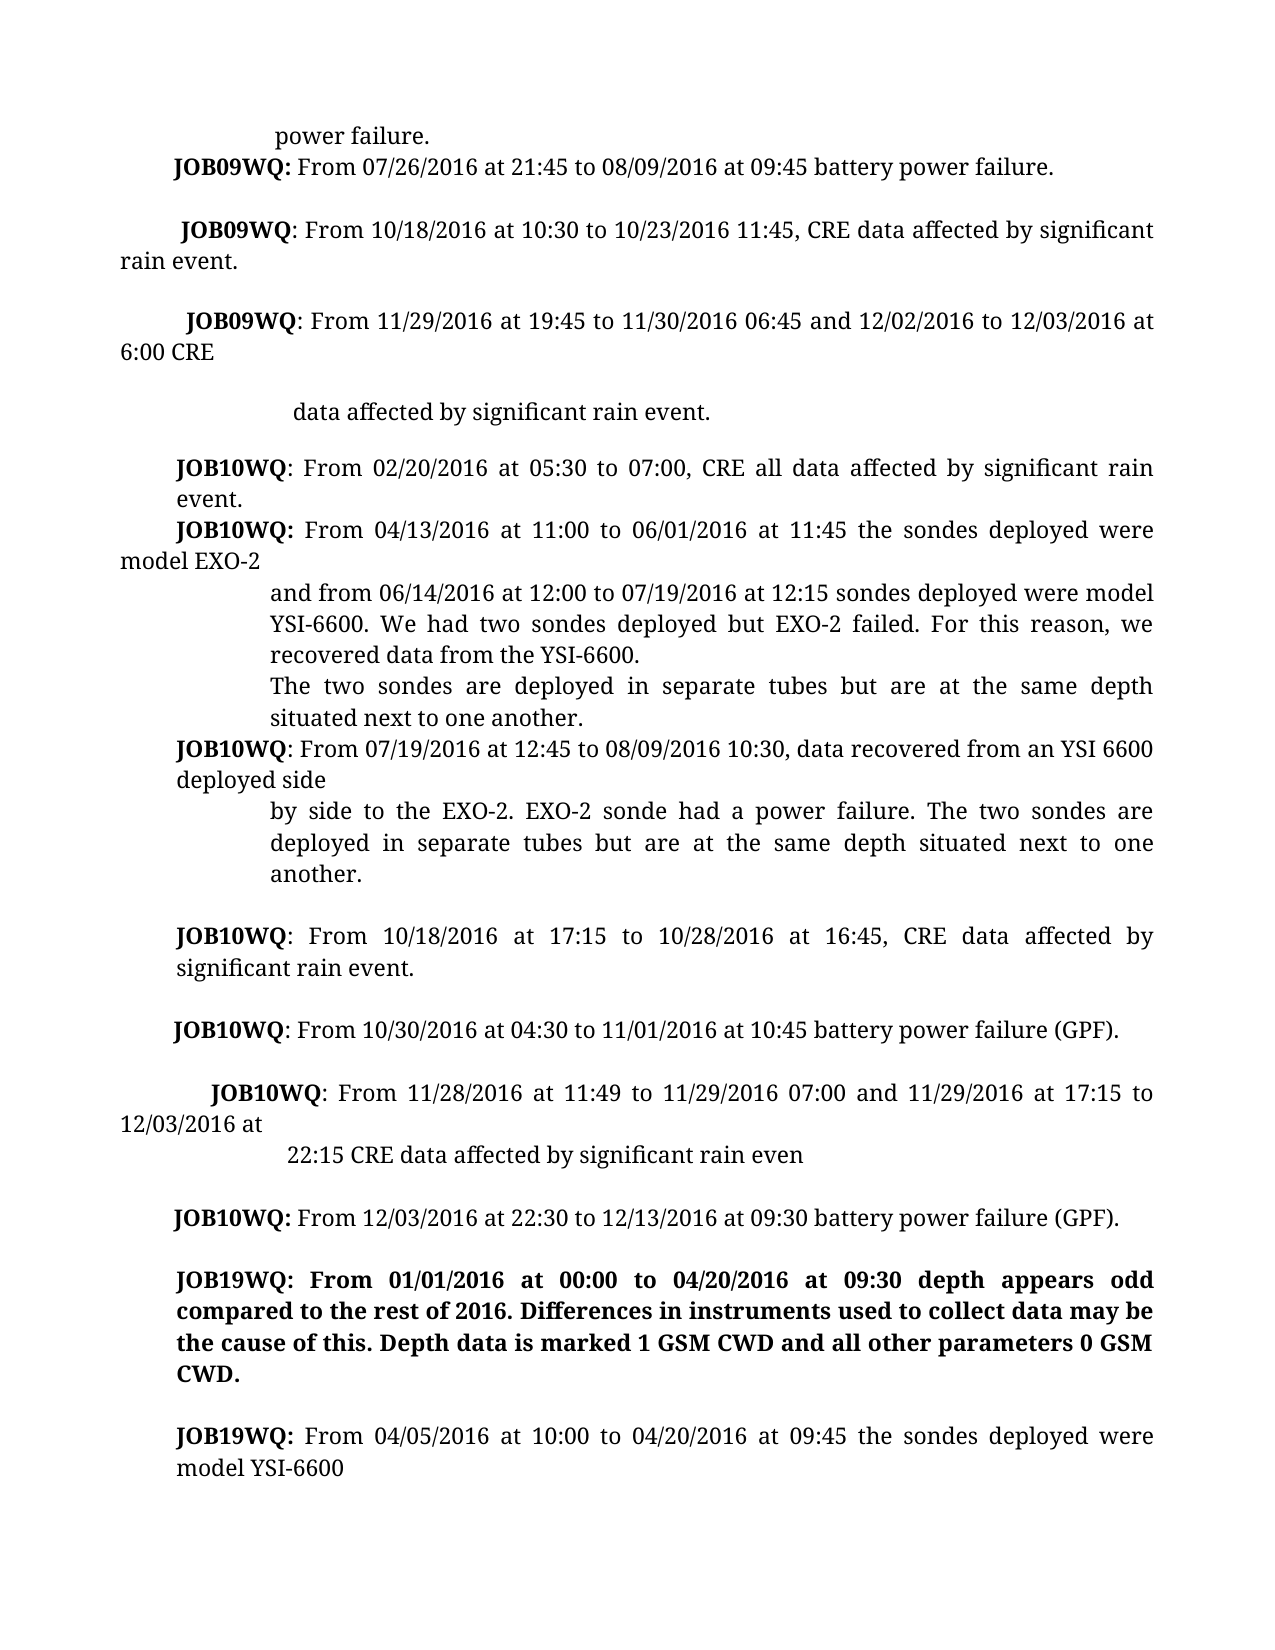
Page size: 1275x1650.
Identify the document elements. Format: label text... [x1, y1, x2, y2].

text JOB09WQ: From 07/26/2016 at 21:45 to 08/09/2016 at 09:45 battery power failure. [120, 151, 1155, 182]
text JOB10WQ: From 11/28/2016 at 11:49 to 11/29/2016 07:00 and 11/29/2016 at 17:15 to 12/03/2016 at [120, 1077, 1155, 1139]
text JOB09WQ: From 11/29/2016 at 19:45 to 11/30/2016 06:45 and 12/02/2016 to 12/03/2016 at 6:00 CRE [120, 305, 1155, 367]
text JOB19WQ: From 01/01/2016 at 00:00 to 04/20/2016 at 09:30 depth appears odd compared to the rest of 2016. Differences in instruments used to collect data may be the cause of this. Depth data is marked 1 GSM CWD and all other parameters 0 GSM CWD. [176, 1264, 1155, 1389]
text JOB10WQ: From 02/20/2016 at 05:30 to 07:00, CRE all data affected by significant rain event. [176, 452, 1155, 514]
text 22:15 CRE data affected by significant rain even [120, 1139, 1155, 1170]
text JOB10WQ: From 12/03/2016 at 22:30 to 12/13/2016 at 09:30 battery power failure (GPF). [120, 1202, 1155, 1233]
text by side to the EXO-2. EXO-2 sonde had a power failure. The two sondes are deployed in separate tubes but are at the same depth situated next to one another. [270, 795, 1155, 889]
text JOB09WQ: From 10/18/2016 at 10:30 to 10/23/2016 11:45, CRE data affected by significant rain event. [120, 214, 1155, 276]
text and from 06/14/2016 at 12:00 to 07/19/2016 at 12:15 sondes deployed were model YSI-6600. We had two sondes deployed but EXO-2 failed. For this reason, we recovered data from the YSI-6600. [270, 577, 1155, 670]
text power failure. [120, 120, 1155, 151]
text JOB19WQ: From 04/05/2016 at 10:00 to 04/20/2016 at 09:45 the sondes deployed were model YSI-6600 [176, 1420, 1155, 1483]
text JOB10WQ: From 10/18/2016 at 17:15 to 10/28/2016 at 16:45, CRE data affected by significant rain event. [176, 920, 1155, 983]
text The two sondes are deployed in separate tubes but are at the same depth situated next to one another. [270, 670, 1155, 733]
text data affected by significant rain event. [120, 396, 1155, 427]
text JOB10WQ: From 07/19/2016 at 12:45 to 08/09/2016 10:30, data recovered from an YSI 6600 deployed side [176, 733, 1155, 795]
text JOB10WQ: From 04/13/2016 at 11:00 to 06/01/2016 at 11:45 the sondes deployed were model EXO-2 [120, 514, 1155, 577]
text JOB10WQ: From 10/30/2016 at 04:30 to 11/01/2016 at 10:45 battery power failure (GPF). [120, 1014, 1155, 1045]
